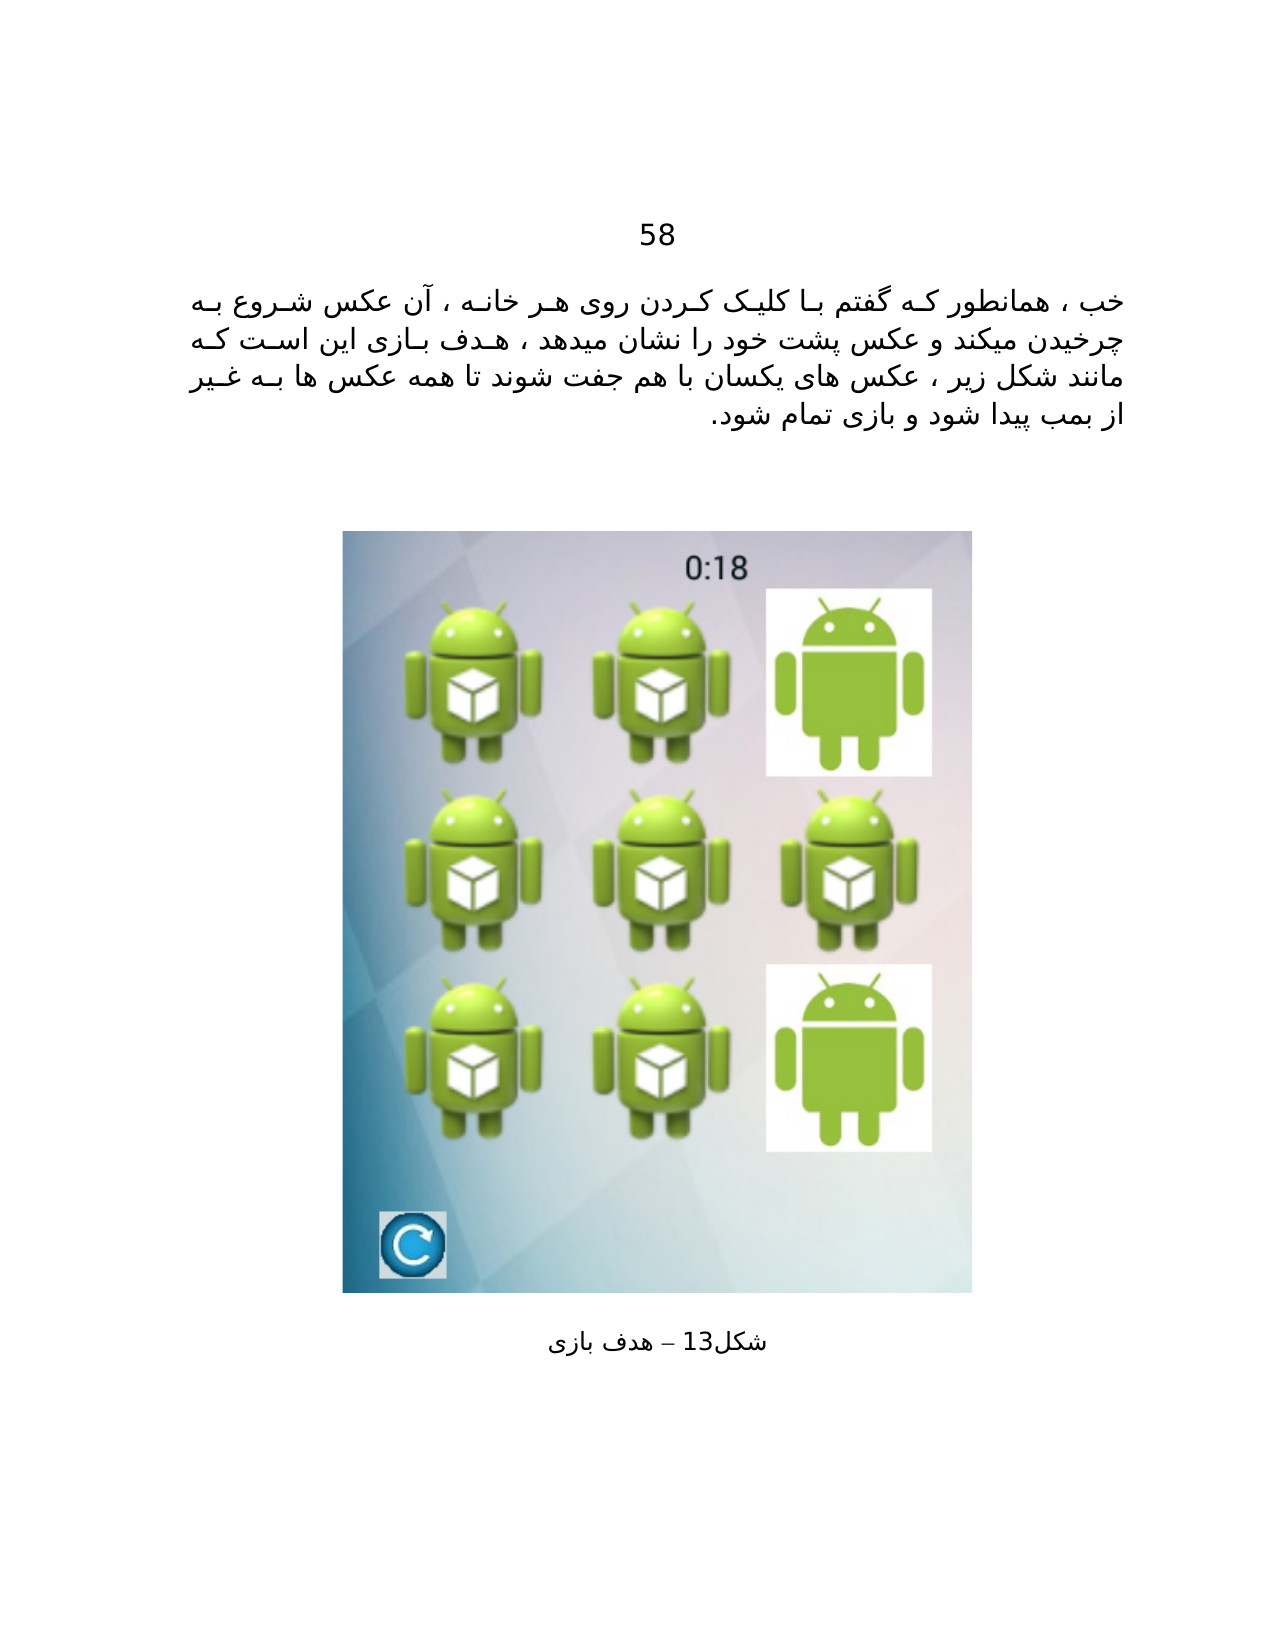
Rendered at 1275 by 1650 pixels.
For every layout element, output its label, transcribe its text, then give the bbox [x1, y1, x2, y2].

text 58 [190, 217, 1125, 254]
text خب ، همانطور که گفتم با کلیک کردن روی هر خانه ، آن عکس شروع به چرخیدن میکند و عکس پشت خود را نشان میدهد ، هدف بازی این است که مانند شکل زیر ، عکس های یکسان با هم جفت شوند تا همه عکس ها به غیر از بمب پیدا شود و بازی تمام شود. [190, 283, 1125, 433]
picture [342, 531, 973, 1293]
text شکل13 – هدف بازی [190, 1321, 1125, 1359]
